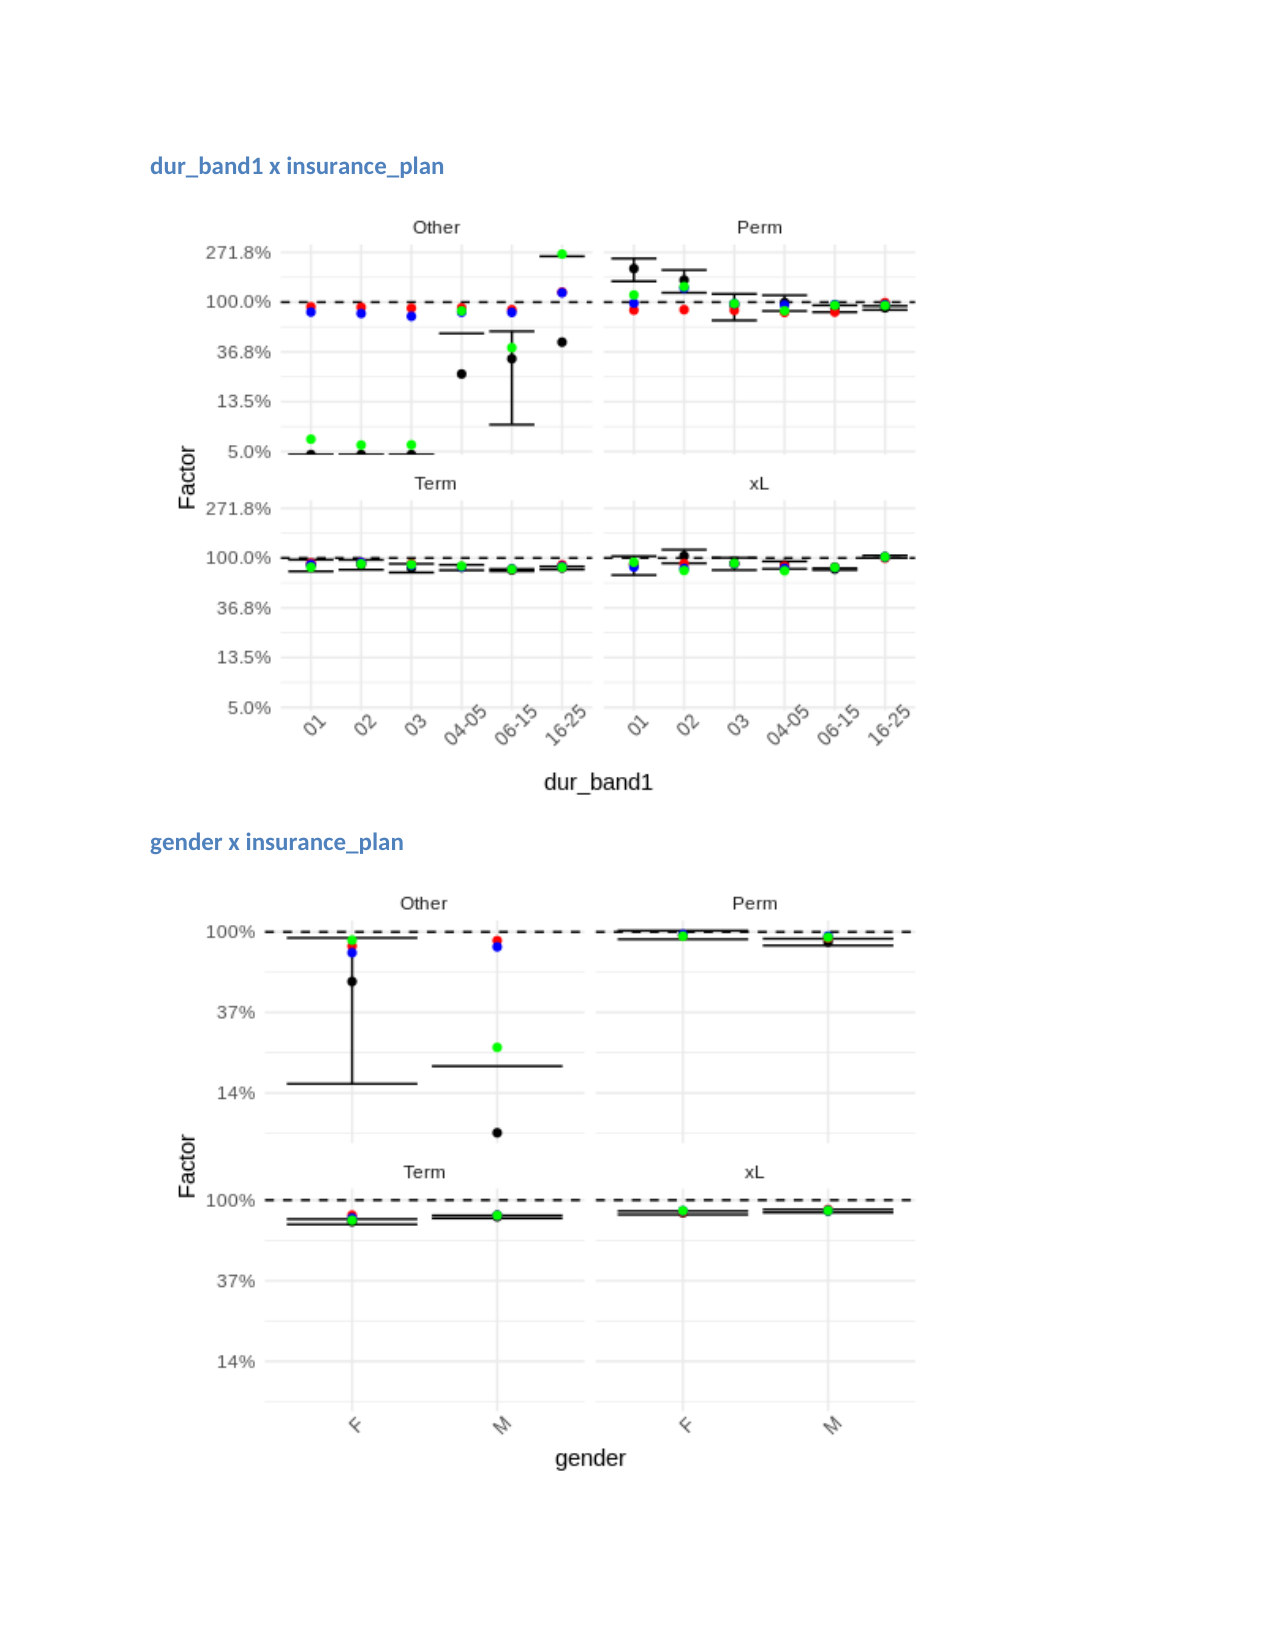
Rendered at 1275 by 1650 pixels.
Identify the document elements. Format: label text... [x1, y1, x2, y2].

picture [168, 875, 927, 1482]
subtitle dur_band1 x insurance_plan [150, 150, 1125, 181]
picture [168, 199, 927, 806]
subtitle gender x insurance_plan [150, 826, 1125, 857]
